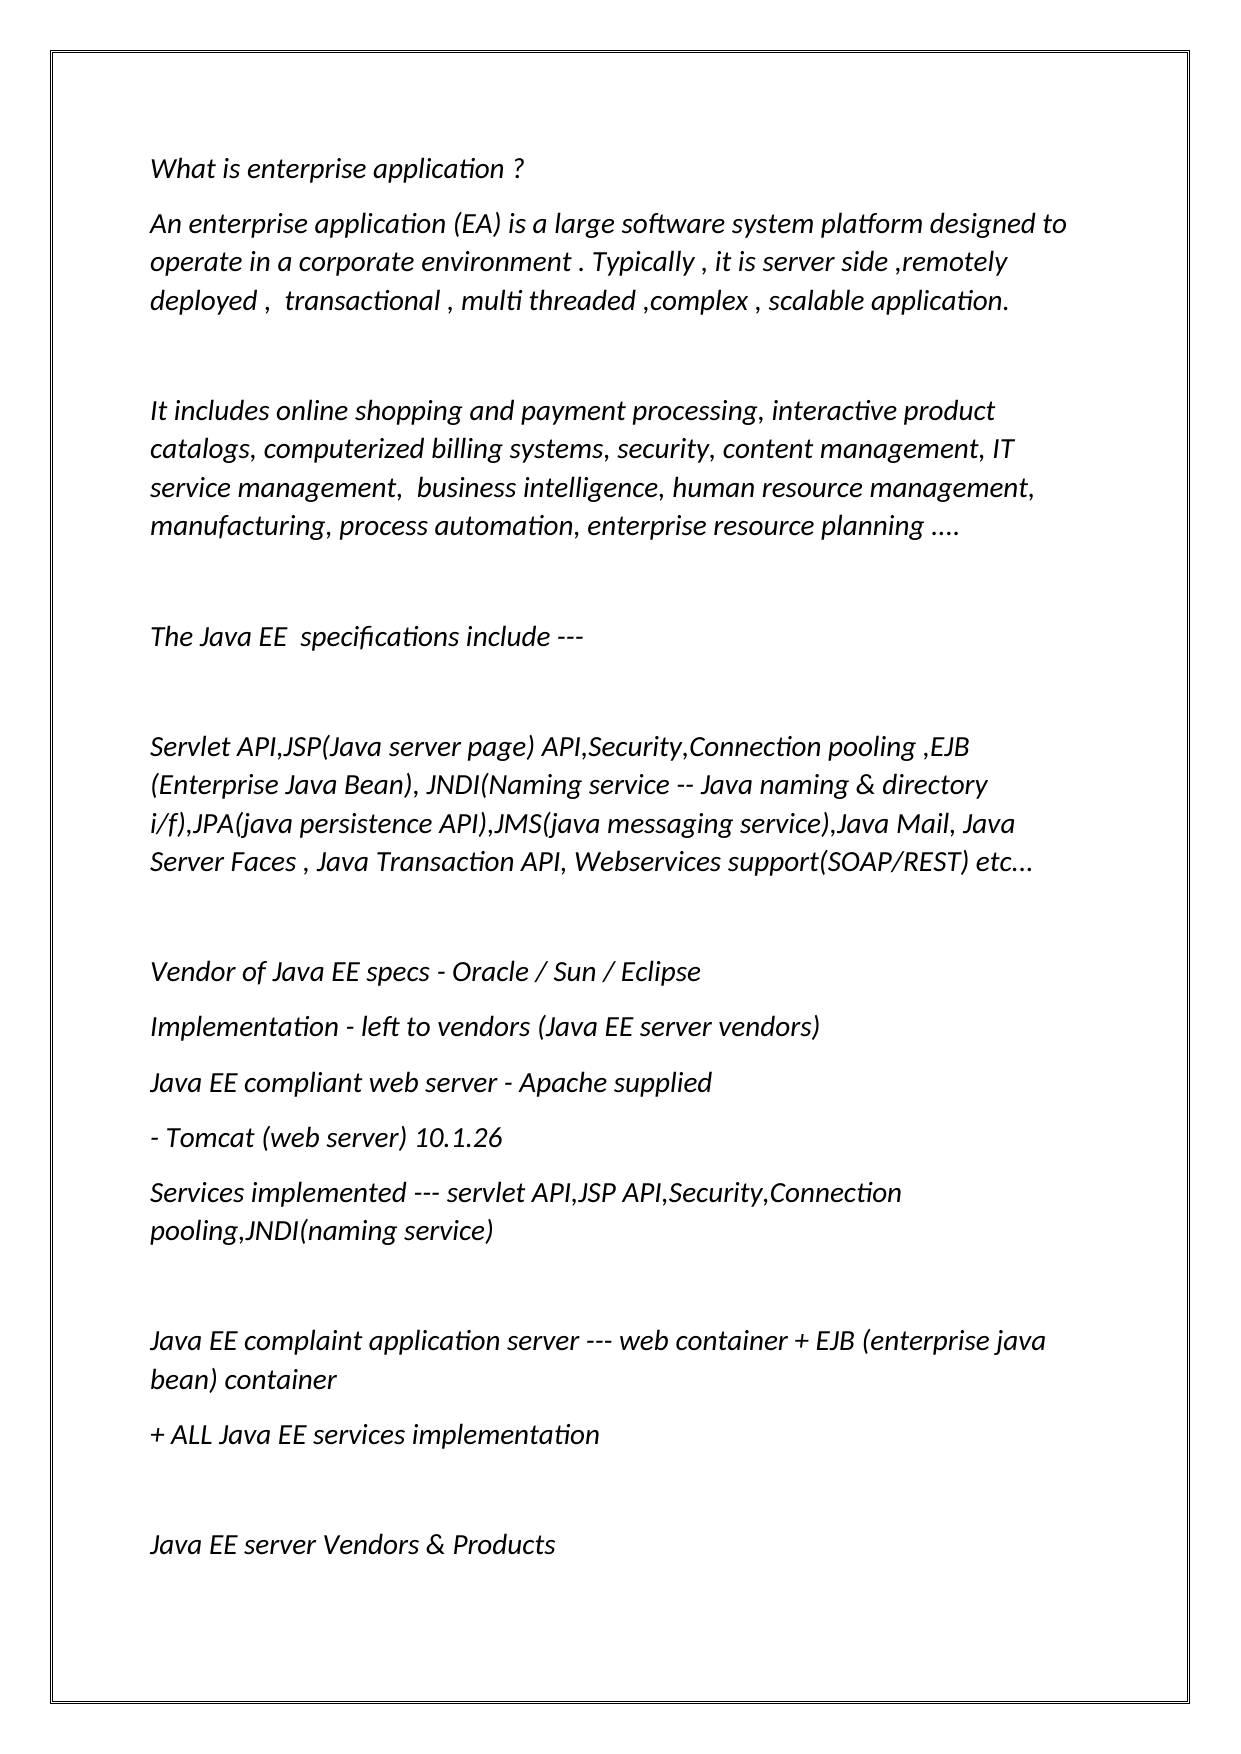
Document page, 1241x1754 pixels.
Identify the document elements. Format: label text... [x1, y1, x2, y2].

text Java EE complaint application server --- web container + EJB (enterprise java bean) container [150, 1322, 1090, 1397]
text Implementation - left to vendors (Java EE server vendors) [150, 1008, 1090, 1044]
text Services implemented --- servlet API,JSP API,Security,Connection pooling,JNDI(naming service) [150, 1174, 1090, 1248]
text Java EE server Vendors & Products [150, 1526, 1090, 1562]
text Vendor of Java EE specs - Oracle / Sun / Eclipse [150, 953, 1090, 989]
text What is enterprise application ? [150, 150, 1090, 186]
text Java EE compliant web server - Apache supplied [150, 1064, 1090, 1099]
text The Java EE specifications include --- [150, 618, 1090, 653]
text It includes online shopping and payment processing, interactive product catalogs, computerized billing systems, security, content management, IT service management, business intelligence, human resource management, manufacturing, process automation, enterprise resource planning .... [150, 392, 1090, 543]
text + ALL Java EE services implementation [150, 1416, 1090, 1452]
text An enterprise application (EA) is a large software system platform designed to operate in a corporate environment . Typically , it is server side ,remotely deployed , transactional , multi threaded ,complex , scalable application. [150, 205, 1090, 318]
text Servlet API,JSP(Java server page) API,Security,Connection pooling ,EJB (Enterprise Java Bean), JNDI(Naming service -- Java naming & directory i/f),JPA(java persistence API),JMS(java messaging service),Java Mail, Java Server Faces , Java Transaction API, Webservices support(SOAP/REST) etc... [150, 728, 1090, 879]
text - Tomcat (web server) 10.1.26 [150, 1119, 1090, 1154]
